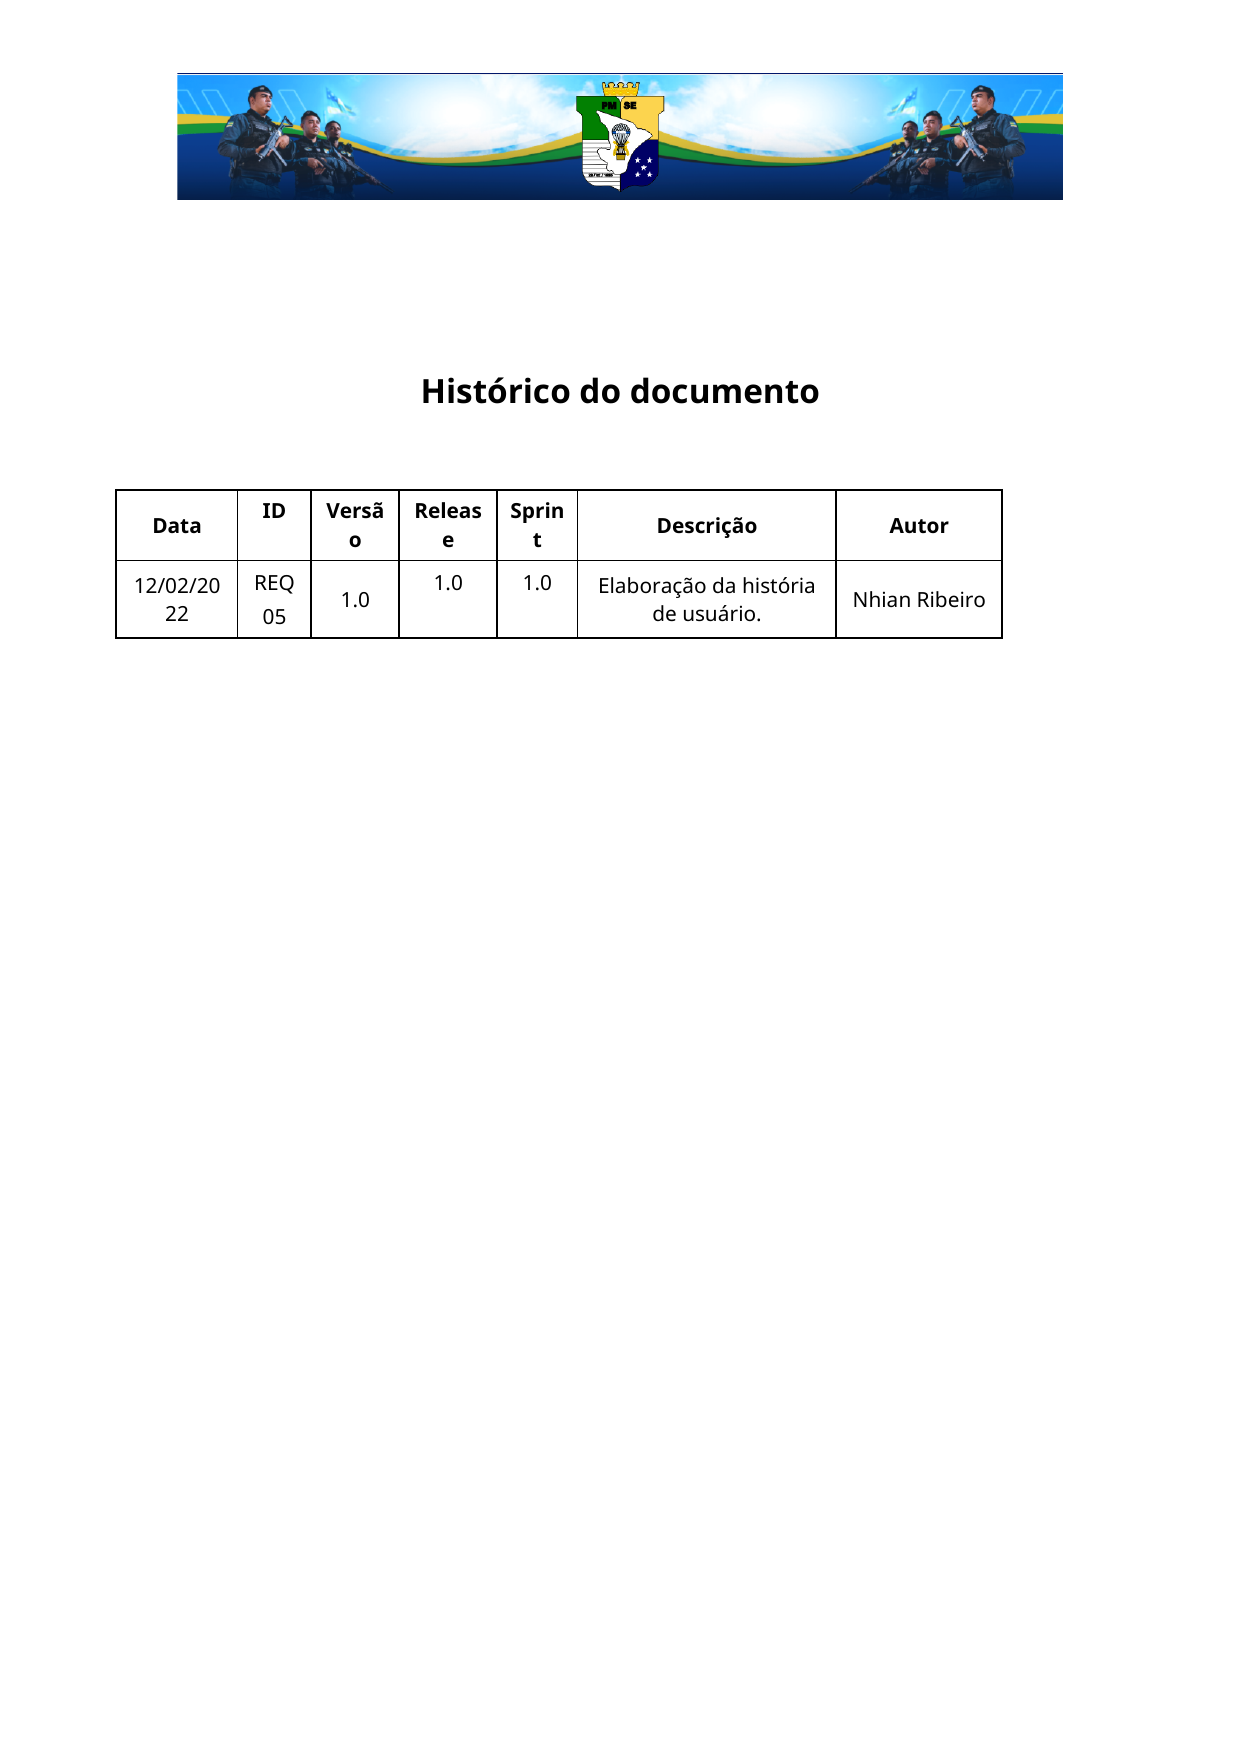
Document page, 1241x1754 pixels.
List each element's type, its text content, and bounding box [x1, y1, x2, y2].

table_cell 1.0 [498, 561, 577, 637]
table_cell 1.0 [400, 561, 496, 637]
title Histórico do documento [177, 368, 1063, 413]
table_header Versão [312, 491, 398, 560]
table_cell 1.0 [312, 561, 398, 637]
table_header Autor [837, 491, 1001, 560]
table_cell 12/02/2022 [117, 561, 237, 637]
table_cell REQ 05 [238, 561, 310, 637]
table_header Data [117, 491, 237, 560]
table_header Sprint [498, 491, 577, 560]
table_cell Nhian Ribeiro [837, 561, 1001, 637]
table_header ID [238, 491, 310, 560]
picture [177, 73, 1063, 200]
table_header Release [400, 491, 496, 560]
table_header Descrição [578, 491, 835, 560]
table_cell Elaboração da história de usuário. [578, 561, 835, 637]
